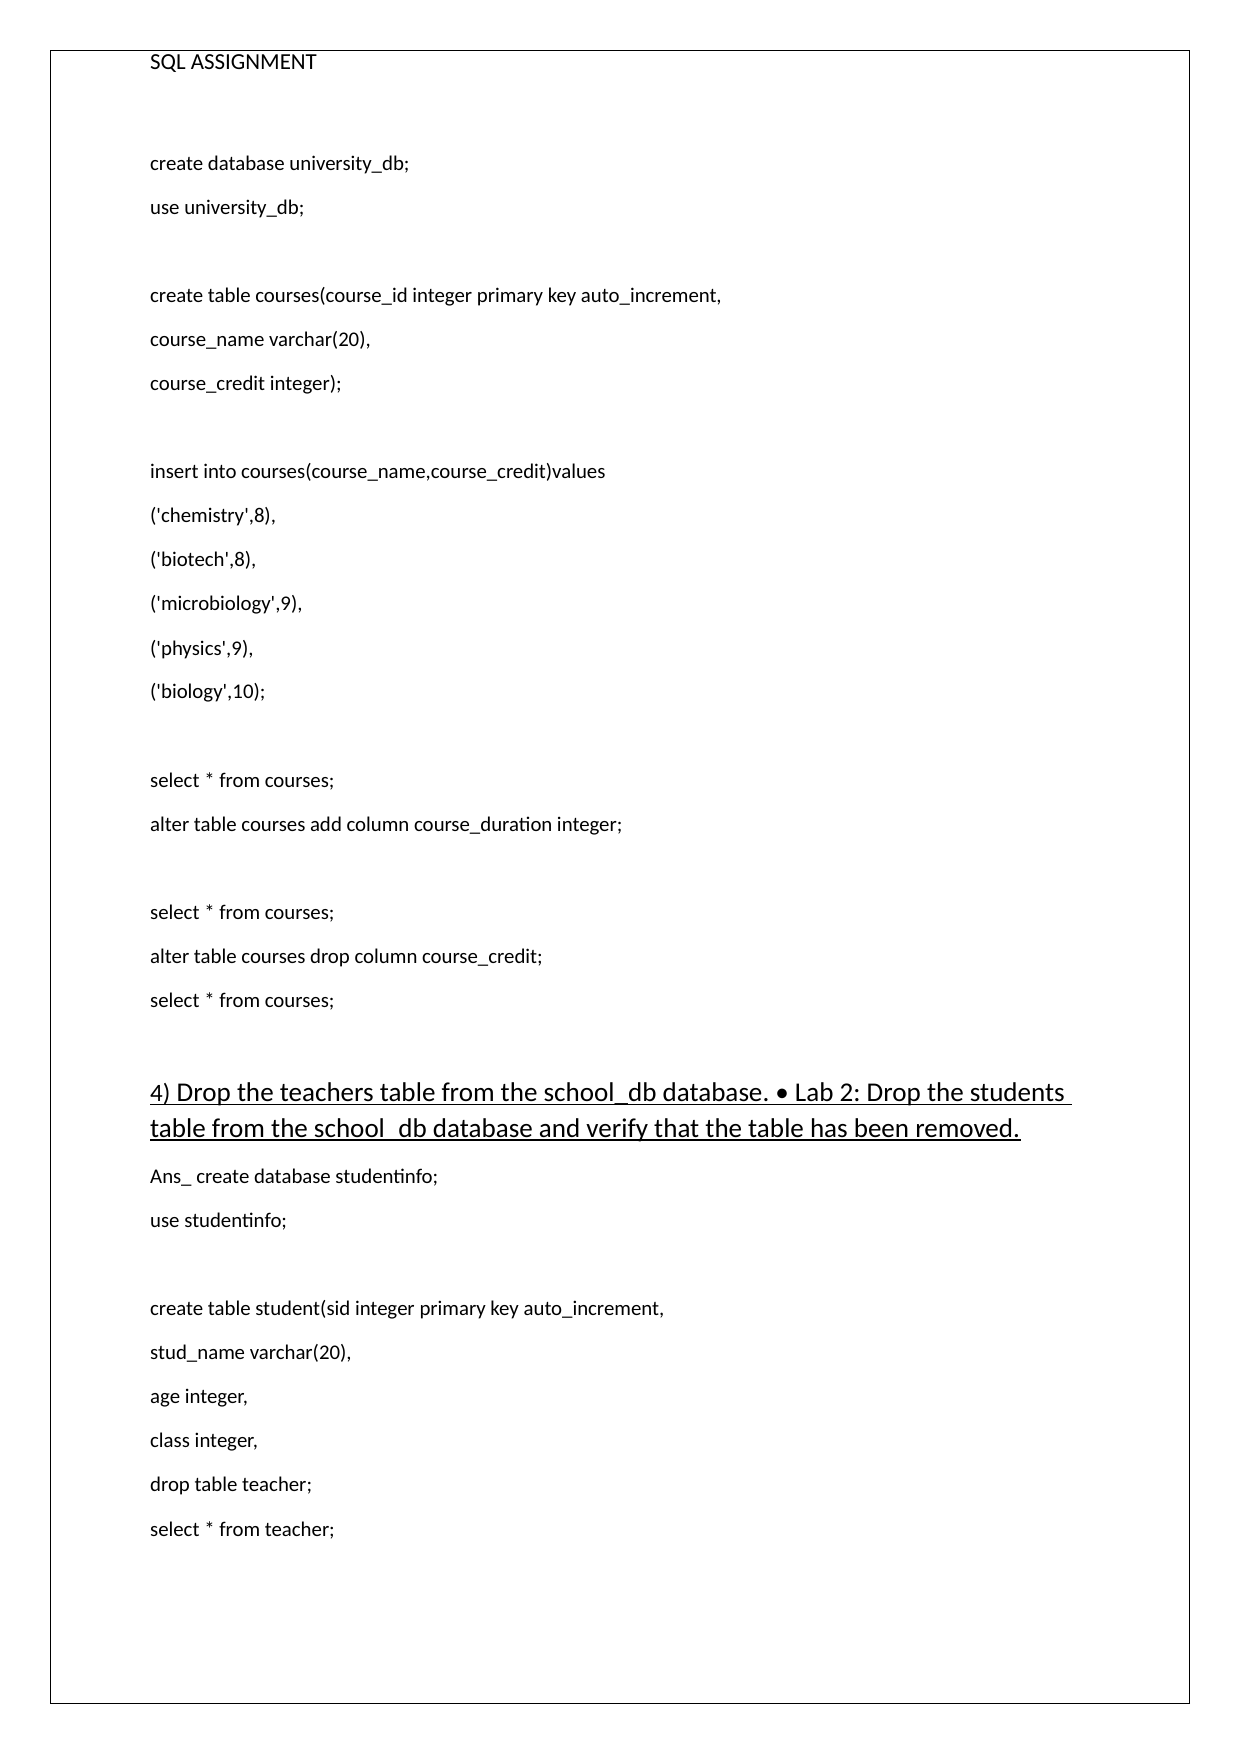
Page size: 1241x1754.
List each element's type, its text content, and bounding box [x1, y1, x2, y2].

text alter table courses drop column course_credit; [150, 943, 1090, 968]
text insert into courses(course_name,course_credit)values [150, 458, 1090, 484]
text ('biology',10); [150, 679, 1090, 704]
text class integer, [150, 1428, 1090, 1453]
text Ans_ create database studentinfo; [150, 1163, 1090, 1189]
text create table courses(course_id integer primary key auto_increment, [150, 282, 1090, 308]
text create table student(sid integer primary key auto_increment, [150, 1295, 1090, 1321]
text alter table courses add column course_duration integer; [150, 811, 1090, 836]
text 4) Drop the teachers table from the school_db database. • Lab 2: Drop the students table from the school_db database and verify that the table has been removed. [150, 1075, 1090, 1144]
text stud_name varchar(20), [150, 1339, 1090, 1365]
text select * from courses; [150, 987, 1090, 1013]
text select * from courses; [150, 767, 1090, 792]
text use studentinfo; [150, 1207, 1090, 1233]
text use university_db; [150, 194, 1090, 219]
text ('microbiology',9), [150, 591, 1090, 616]
text ('chemistry',8), [150, 502, 1090, 528]
text drop table teacher; [150, 1472, 1090, 1497]
text ('biotech',8), [150, 547, 1090, 572]
text age integer, [150, 1383, 1090, 1409]
text create database university_db; [150, 150, 1090, 175]
text select * from teacher; [150, 1516, 1090, 1541]
text select * from courses; [150, 899, 1090, 924]
text course_credit integer); [150, 370, 1090, 396]
text course_name varchar(20), [150, 326, 1090, 352]
text ('physics',9), [150, 635, 1090, 660]
